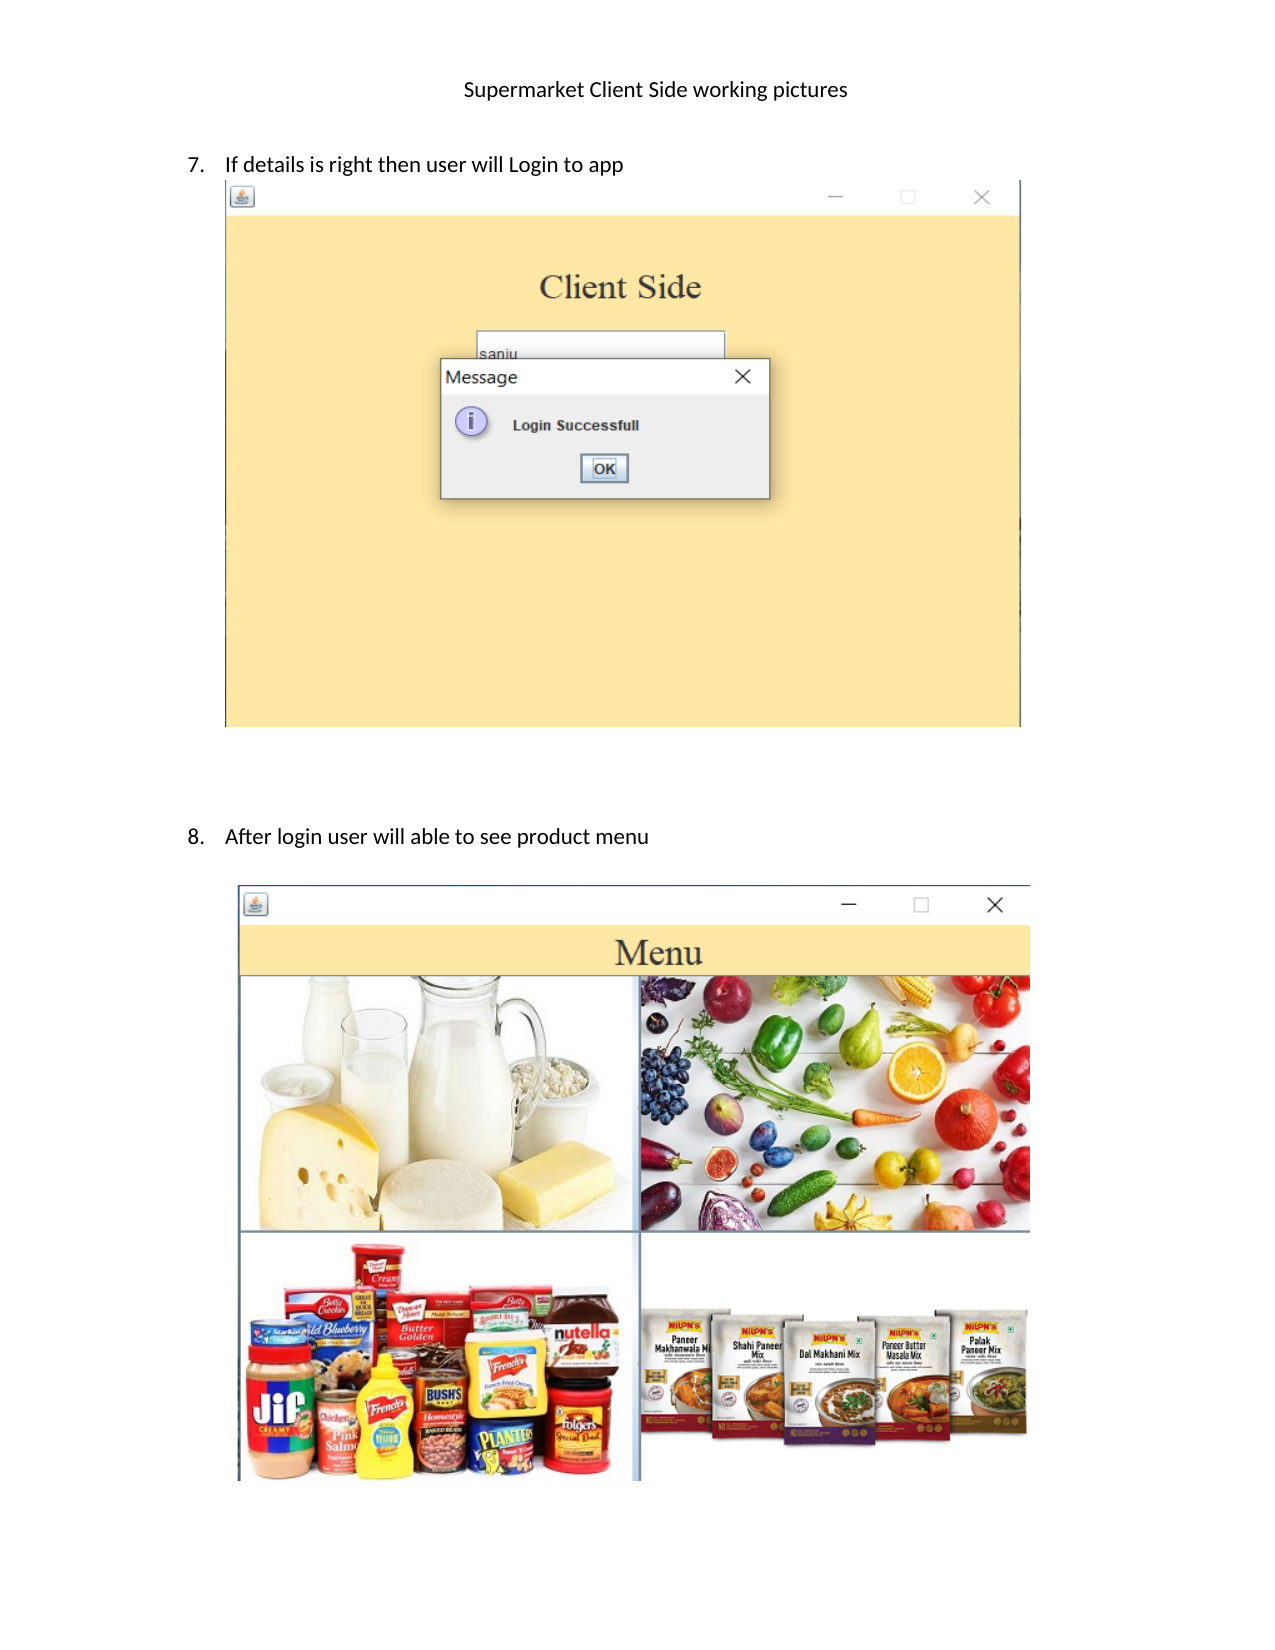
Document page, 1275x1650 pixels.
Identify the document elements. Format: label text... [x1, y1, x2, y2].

picture [236, 885, 1030, 1478]
list After login user will able to see product menu [187, 822, 1125, 850]
picture [225, 180, 1022, 727]
